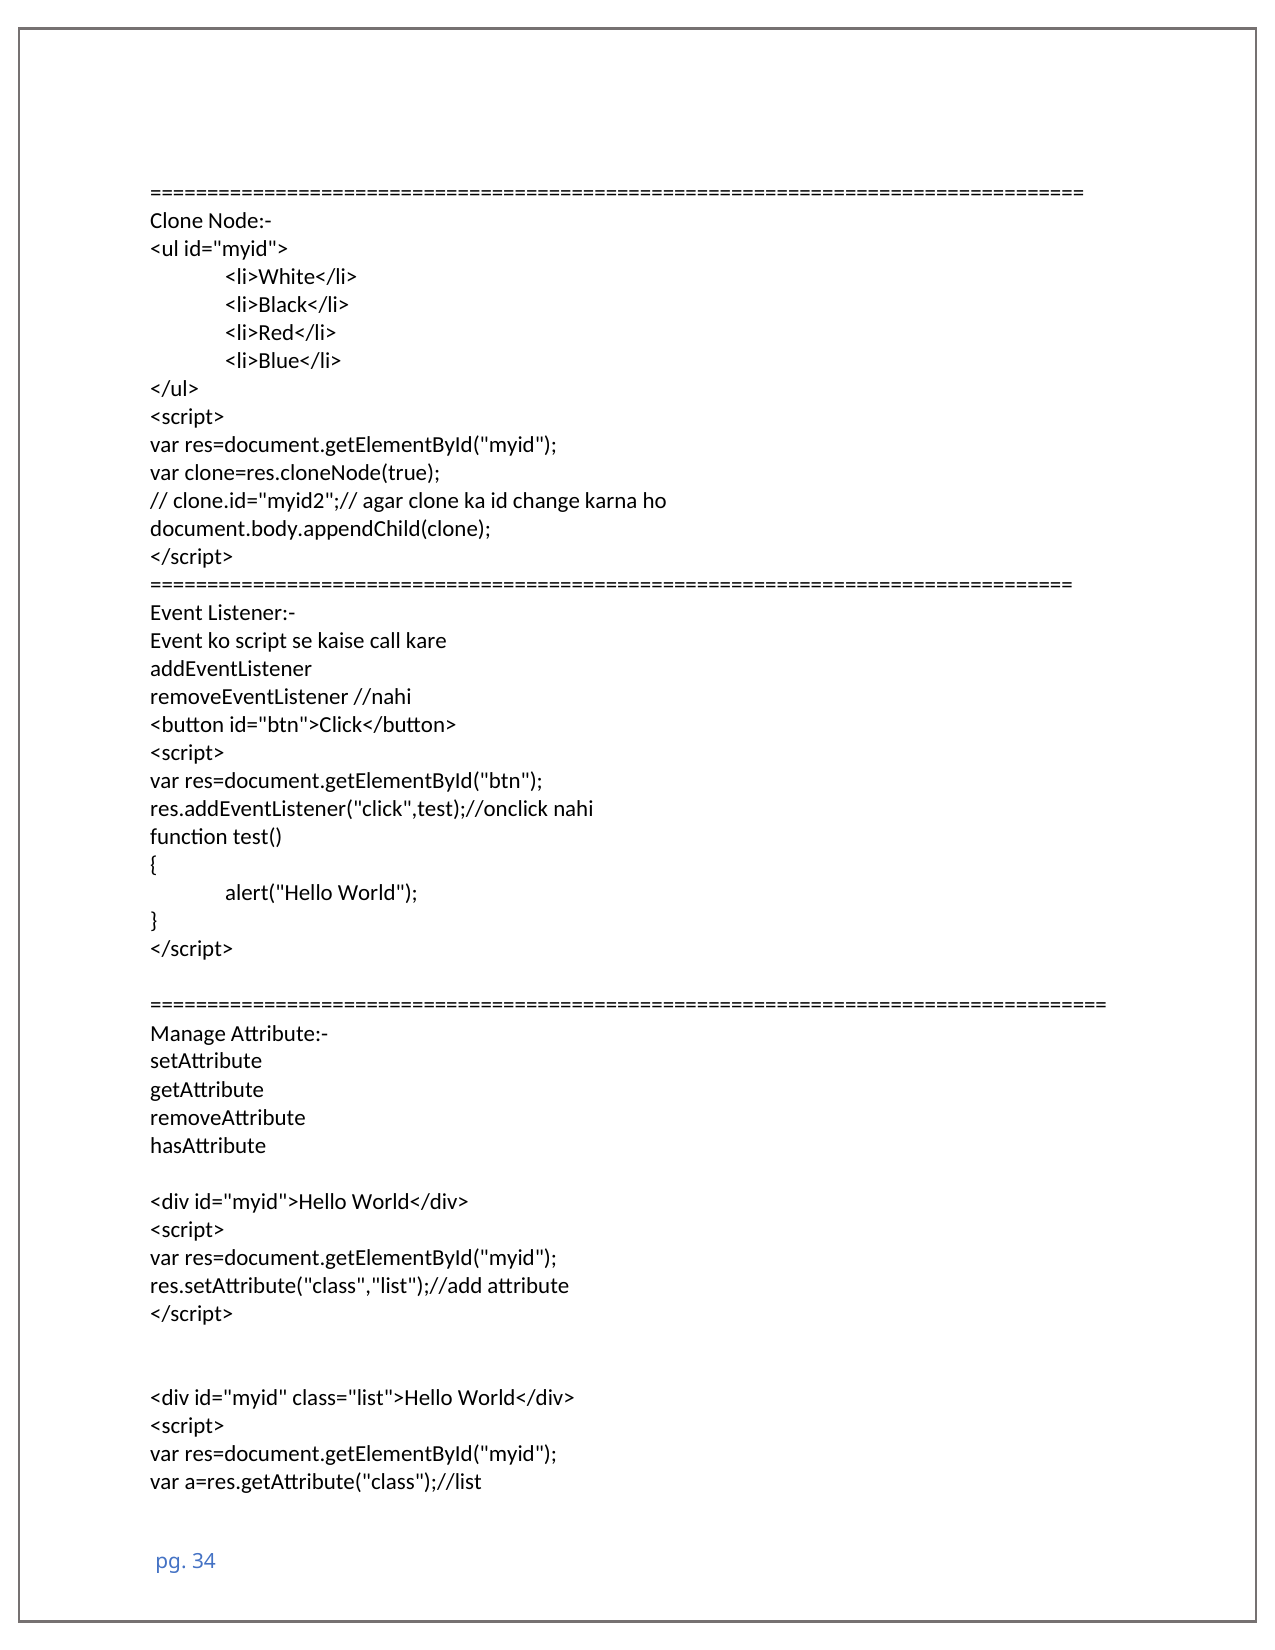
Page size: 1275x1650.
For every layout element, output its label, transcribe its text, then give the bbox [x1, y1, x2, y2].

text setAttribute [150, 1047, 1125, 1075]
text ================================================================================= [150, 570, 1125, 598]
text <li>Blue</li> [150, 346, 1125, 374]
text </ul> [150, 374, 1125, 402]
text <li>Red</li> [150, 318, 1125, 346]
text getAttribute [150, 1075, 1125, 1103]
text <ul id="myid"> [150, 234, 1125, 262]
text } [150, 907, 1125, 934]
text </script> [150, 934, 1125, 963]
text var res=document.getElementById("myid"); [150, 430, 1125, 458]
text removeAttribute [150, 1103, 1125, 1131]
text <script> [150, 1215, 1125, 1243]
text // clone.id="myid2";// agar clone ka id change karna ho [150, 486, 1125, 514]
text Event Listener:- [150, 598, 1125, 626]
text document.body.appendChild(clone); [150, 514, 1125, 542]
text <script> [150, 1411, 1125, 1439]
text <li>White</li> [150, 262, 1125, 290]
text res.setAttribute("class","list");//add attribute [150, 1271, 1125, 1299]
text var a=res.getAttribute("class");//list [150, 1467, 1125, 1495]
text res.addEventListener("click",test);//onclick nahi [150, 794, 1125, 822]
text var res=document.getElementById("btn"); [150, 766, 1125, 794]
text function test() [150, 822, 1125, 851]
text <li>Black</li> [150, 290, 1125, 318]
text Clone Node:- [150, 206, 1125, 234]
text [150, 1439, 1125, 1467]
text ==================================================================================== [150, 991, 1125, 1019]
text </script> [150, 1299, 1125, 1327]
text </script> [150, 542, 1125, 570]
text Manage Attribute:- [150, 1019, 1125, 1047]
text removeEventListener //nahi [150, 682, 1125, 710]
text addEventListener [150, 654, 1125, 682]
text <script> [150, 402, 1125, 430]
text hasAttribute [150, 1131, 1125, 1159]
text <script> [150, 738, 1125, 766]
text <div id="myid">Hello World</div> [150, 1187, 1125, 1215]
text ================================================================================== [150, 178, 1125, 206]
text var clone=res.cloneNode(true); [150, 458, 1125, 486]
text { [150, 851, 1125, 878]
text alert("Hello World"); [150, 878, 1125, 907]
text Event ko script se kaise call kare [150, 626, 1125, 654]
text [150, 1383, 1125, 1411]
text var res=document.getElementById("myid"); [150, 1243, 1125, 1271]
text <button id="btn">Click</button> [150, 710, 1125, 738]
